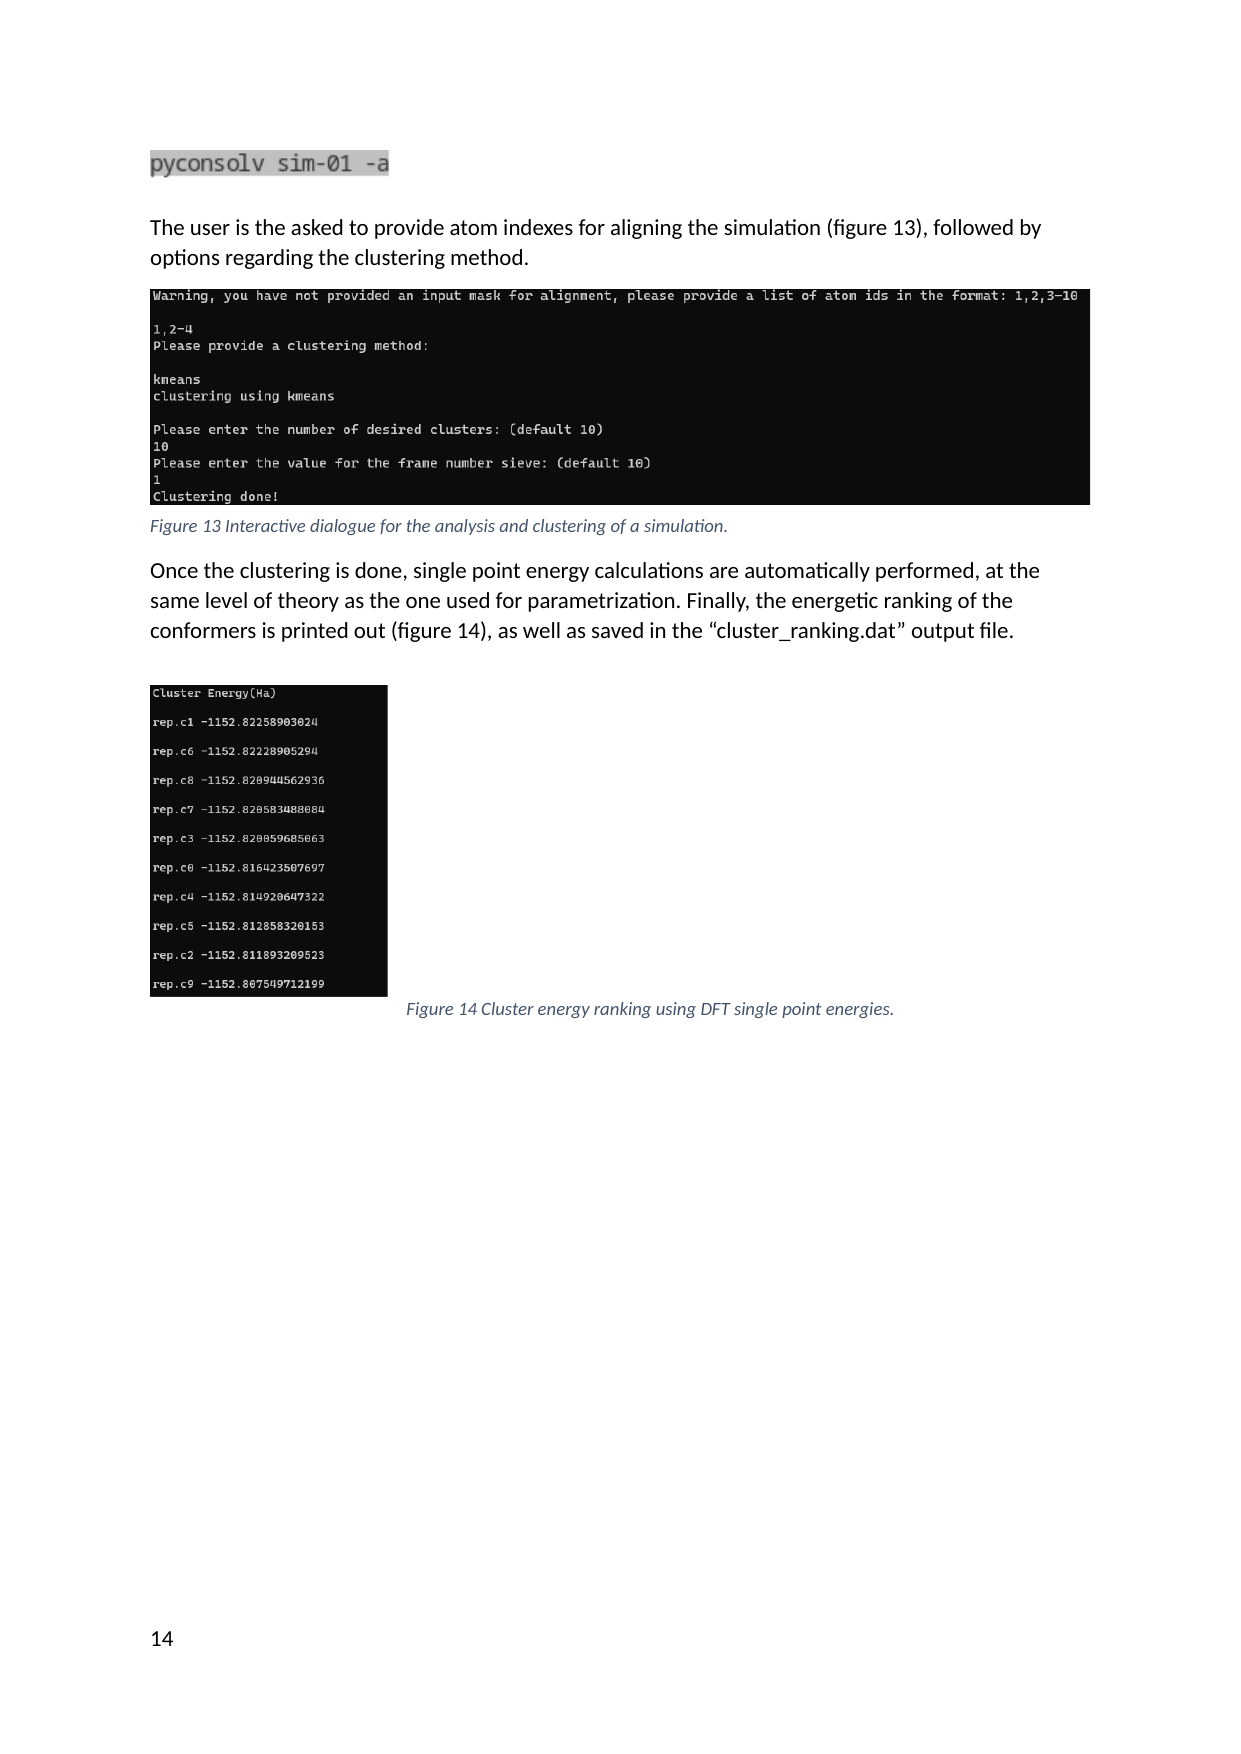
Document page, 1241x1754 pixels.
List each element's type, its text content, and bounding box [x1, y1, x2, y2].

picture [150, 289, 1091, 505]
text The user is the asked to provide atom indexes for aligning the simulation (figure 13), followed by options regarding the clustering method. [150, 213, 1090, 271]
picture [150, 685, 388, 996]
text Once the clustering is done, single point energy calculations are automatically performed, at the same level of theory as the one used for parametrization. Finally, the energetic ranking of the conformers is printed out (figure 14), as well as saved in the “cluster_ranking.dat” output file. [150, 537, 1090, 644]
